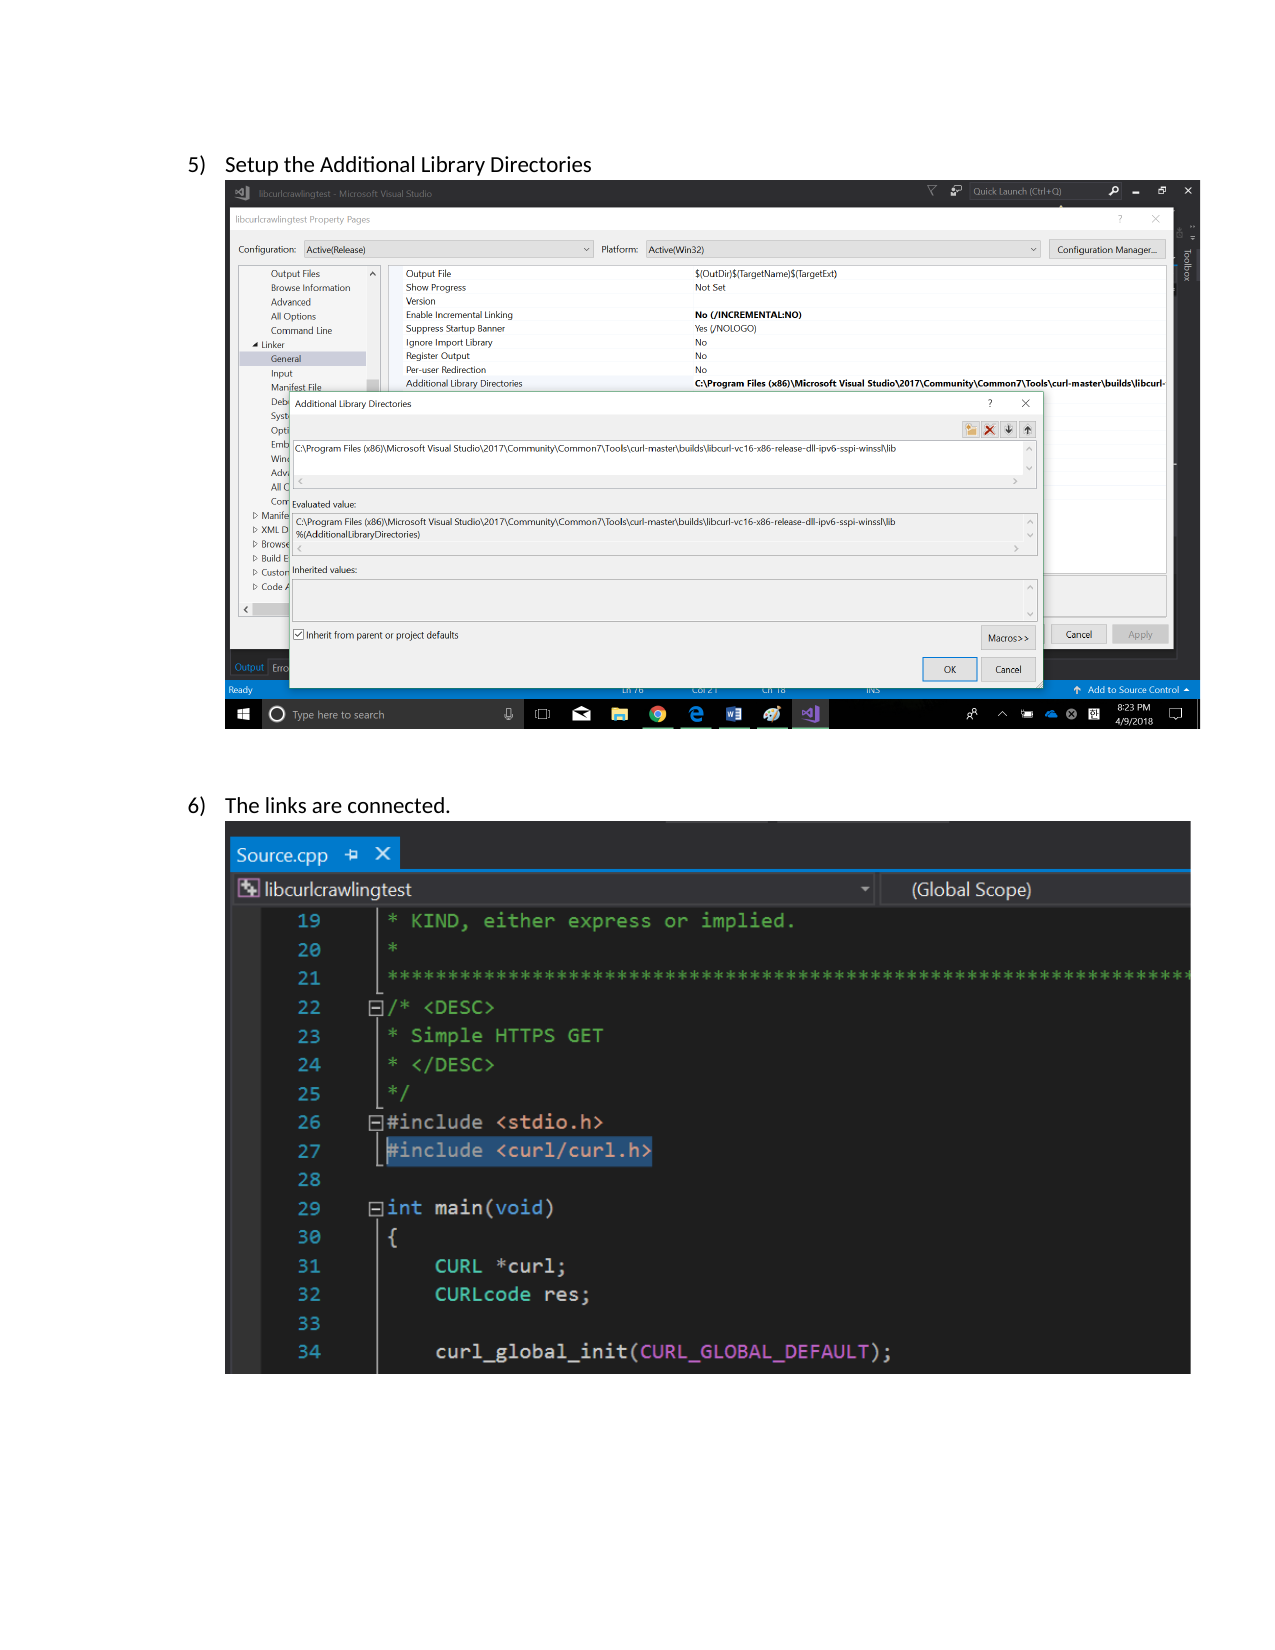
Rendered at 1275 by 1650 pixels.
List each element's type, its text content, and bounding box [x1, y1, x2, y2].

picture [225, 821, 1191, 1374]
picture [225, 180, 1200, 729]
list Setup the Additional Library Directories [187, 150, 1125, 178]
list The links are connected. [187, 791, 1125, 819]
